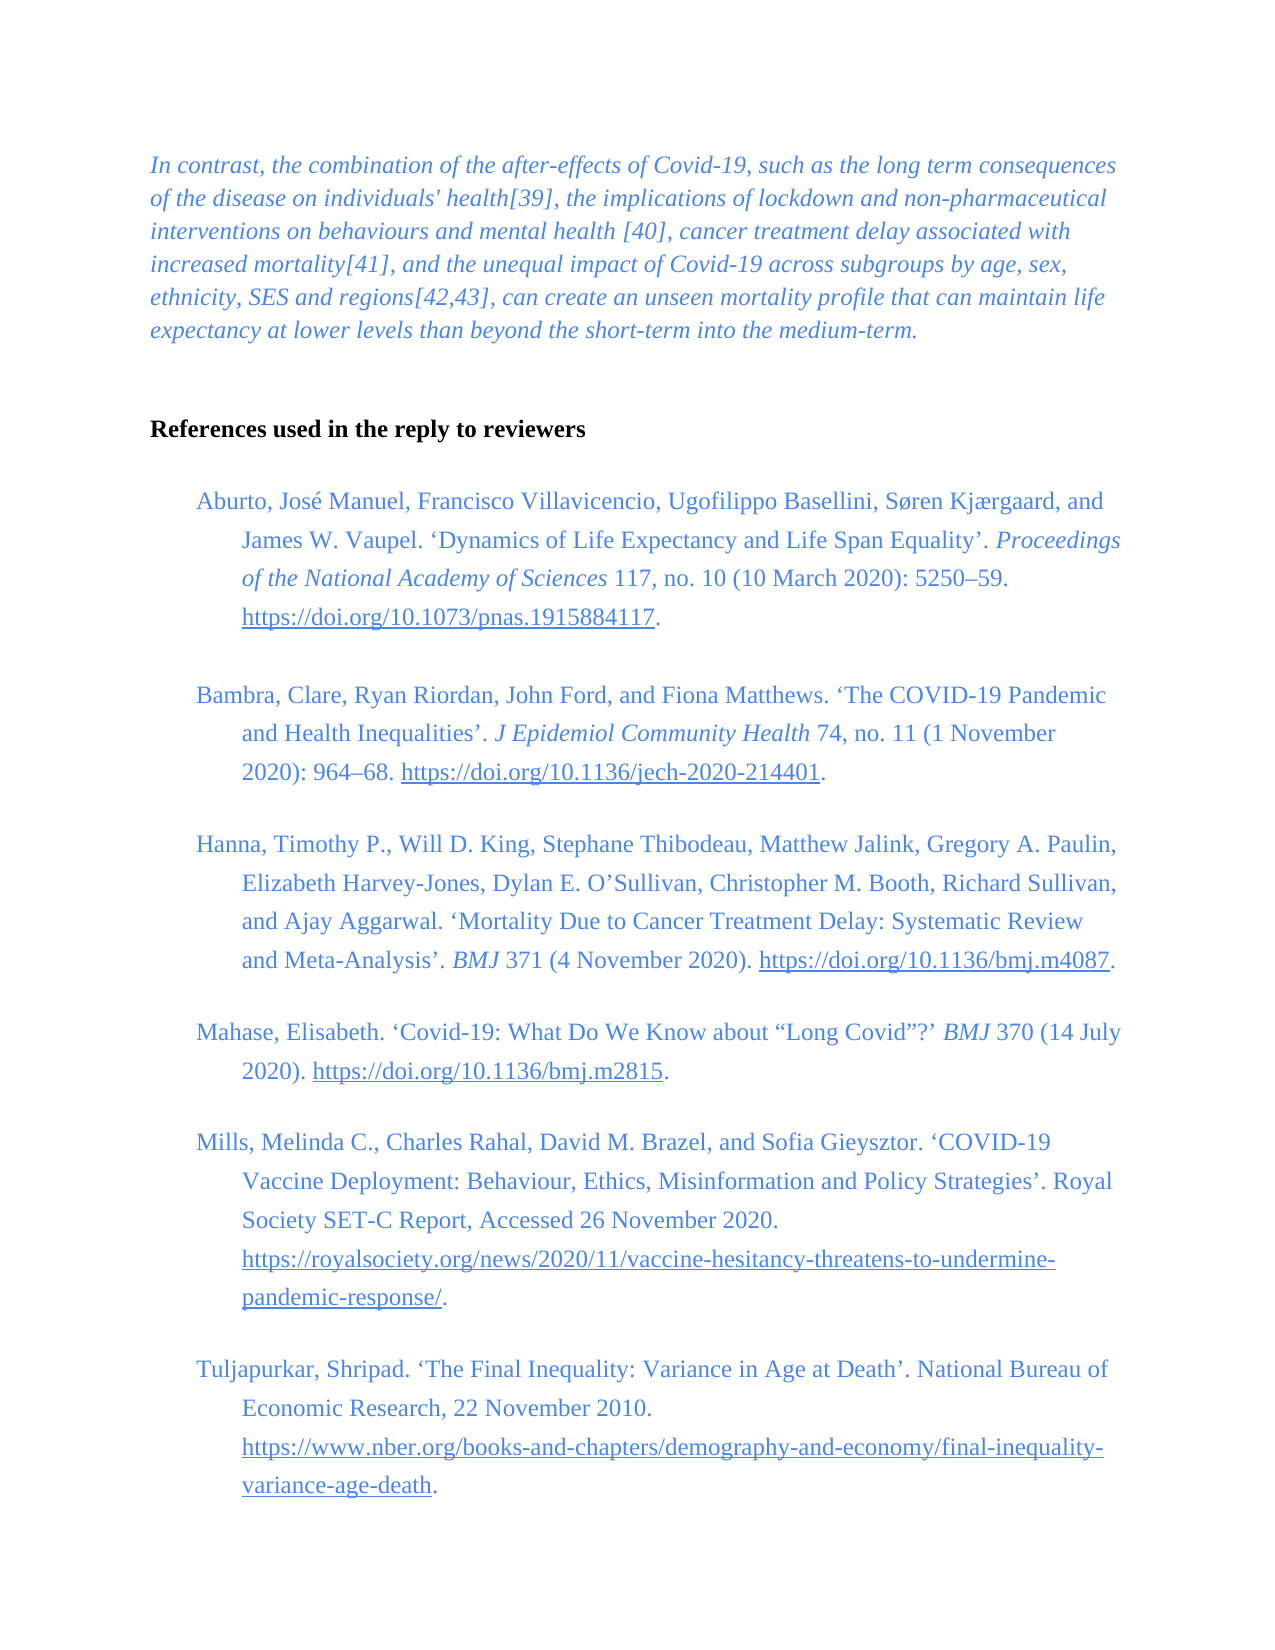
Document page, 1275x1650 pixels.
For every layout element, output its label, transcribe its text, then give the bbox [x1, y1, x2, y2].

text Hanna, Timothy P., Will D. King, Stephane Thibodeau, Matthew Jalink, Gregory A. Paulin, Elizabeth Harvey-Jones, Dylan E. O’Sullivan, Christopher M. Booth, Richard Sullivan, and Ajay Aggarwal. ‘Mortality Due to Cancer Treatment Delay: Systematic Review and Meta-Analysis’. BMJ 371 (4 November 2020). https://doi.org/10.1136/bmj.m4087. [196, 829, 1125, 974]
text In contrast, the combination of the after-effects of Covid-19, such as the long term consequences of the disease on individuals' health[39], the implications of lockdown and non-pharmaceutical interventions on behaviours and mental health [40], cancer treatment delay associated with increased mortality[41], and the unequal impact of Covid-19 across subgroups by age, sex, ethnicity, SES and regions[42,43], can create an unseen mortality profile that can maintain life expectancy at lower levels than beyond the short-term into the medium-term. [150, 150, 1125, 344]
text Mills, Melinda C., Charles Rahal, David M. Brazel, and Sofia Gieysztor. ‘COVID-19 Vaccine Deployment: Behaviour, Ethics, Misinformation and Policy Strategies’. Royal Society SET-C Report, Accessed 26 November 2020. https://royalsociety.org/news/2020/11/vaccine-hesitancy-threatens-to-undermine-pandemic-response/. [196, 1127, 1125, 1311]
text References used in the reply to reviewers [150, 414, 1125, 443]
text Bambra, Clare, Ryan Riordan, John Ford, and Fiona Matthews. ‘The COVID-19 Pandemic and Health Inequalities’. J Epidemiol Community Health 74, no. 11 (1 November 2020): 964–68. https://doi.org/10.1136/jech-2020-214401. [196, 680, 1125, 786]
text Aburto, José Manuel, Francisco Villavicencio, Ugofilippo Basellini, Søren Kjærgaard, and James W. Vaupel. ‘Dynamics of Life Expectancy and Life Span Equality’. Proceedings of the National Academy of Sciences 117, no. 10 (10 March 2020): 5250–59. https://doi.org/10.1073/pnas.1915884117. [196, 486, 1125, 631]
text Mahase, Elisabeth. ‘Covid-19: What Do We Know about “Long Covid”?’ BMJ 370 (14 July 2020). https://doi.org/10.1136/bmj.m2815. [196, 1017, 1125, 1084]
text Tuljapurkar, Shripad. ‘The Final Inequality: Variance in Age at Death’. National Bureau of Economic Research, 22 November 2010. https://www.nber.org/books-and-chapters/demography-and-economy/final-inequality-variance-age-death. [196, 1354, 1125, 1499]
